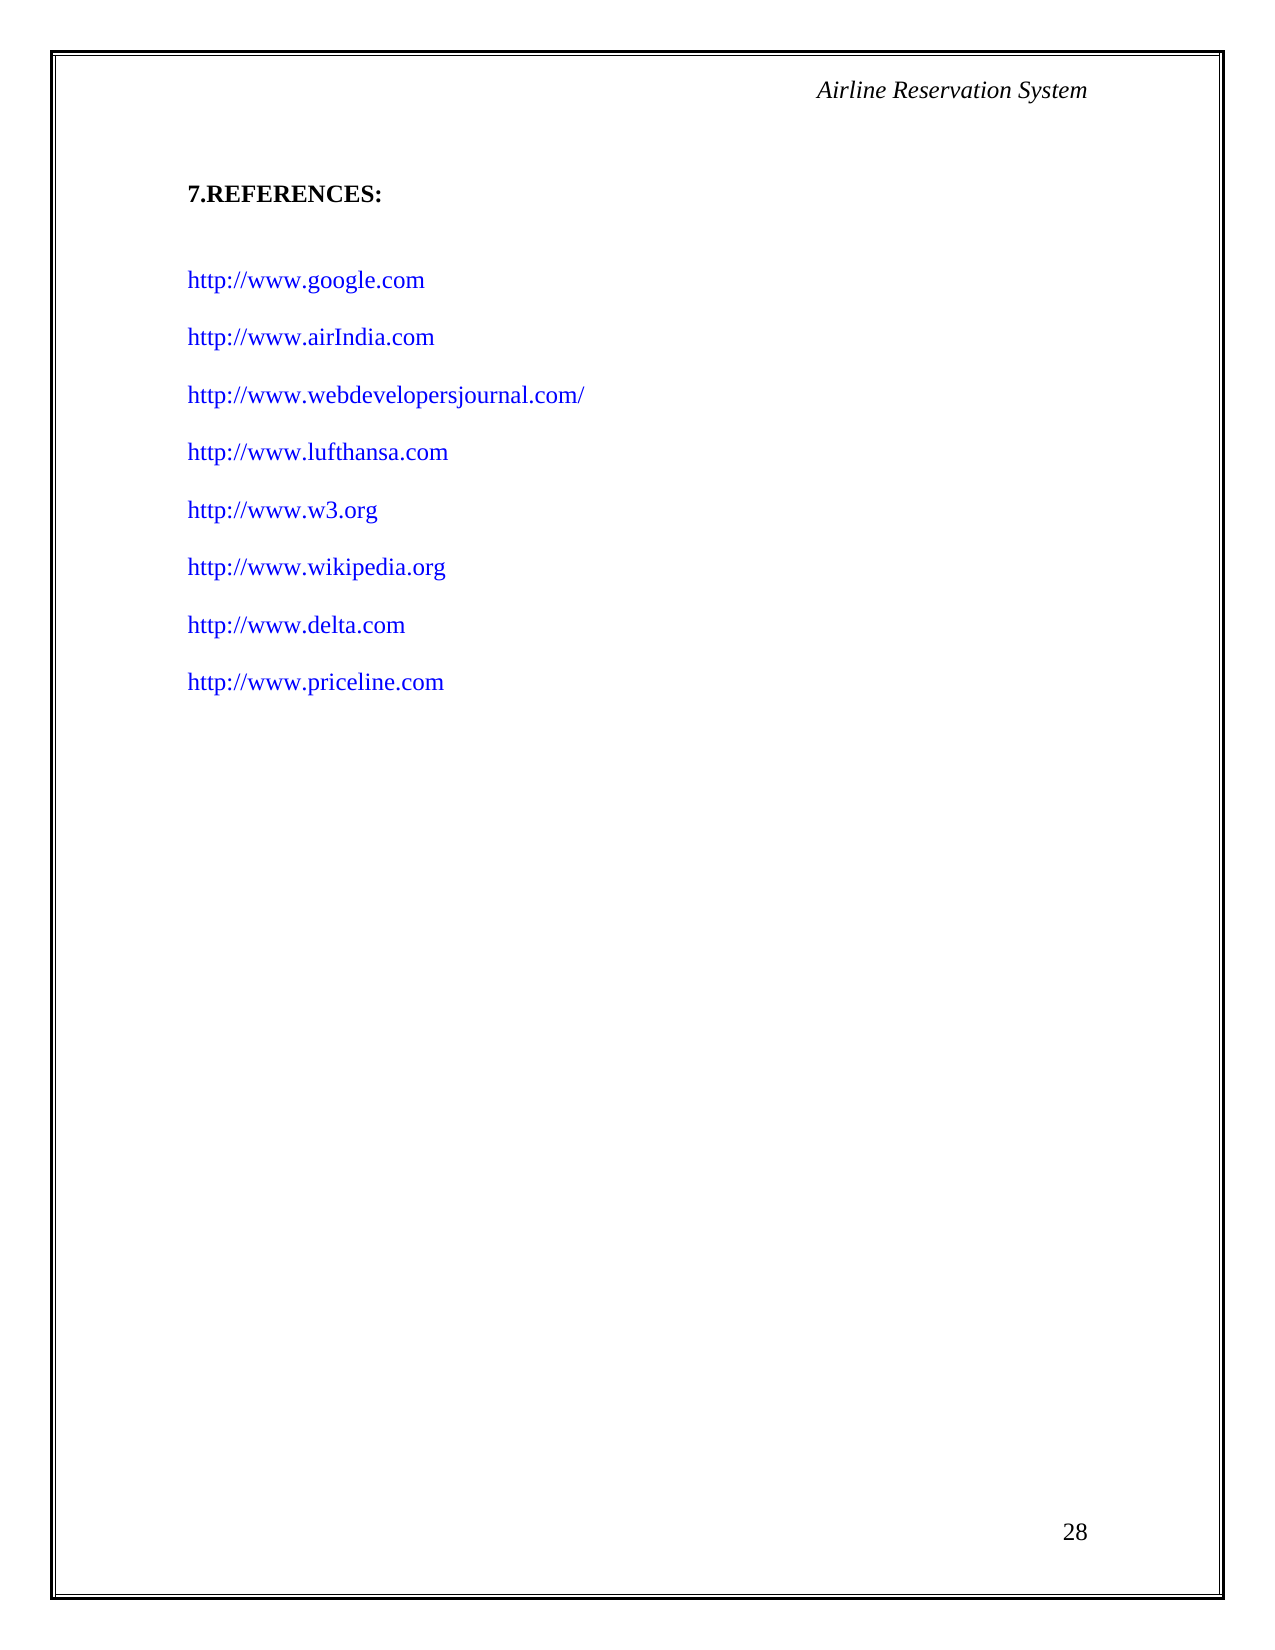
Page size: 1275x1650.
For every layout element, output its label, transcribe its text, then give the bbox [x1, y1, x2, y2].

text http://www.priceline.com [187, 667, 1087, 696]
text http://www.google.com [187, 265, 1087, 294]
text http://www.wikipedia.org [187, 552, 1087, 581]
text 7.REFERENCES: [187, 179, 1087, 207]
text http://www.w3.org [187, 495, 1087, 524]
text http://www.webdevelopersjournal.com/ [187, 380, 1087, 409]
text http://www.airIndia.com [187, 322, 1087, 351]
text http://www.lufthansa.com [187, 437, 1087, 466]
text http://www.delta.com [187, 610, 1087, 639]
